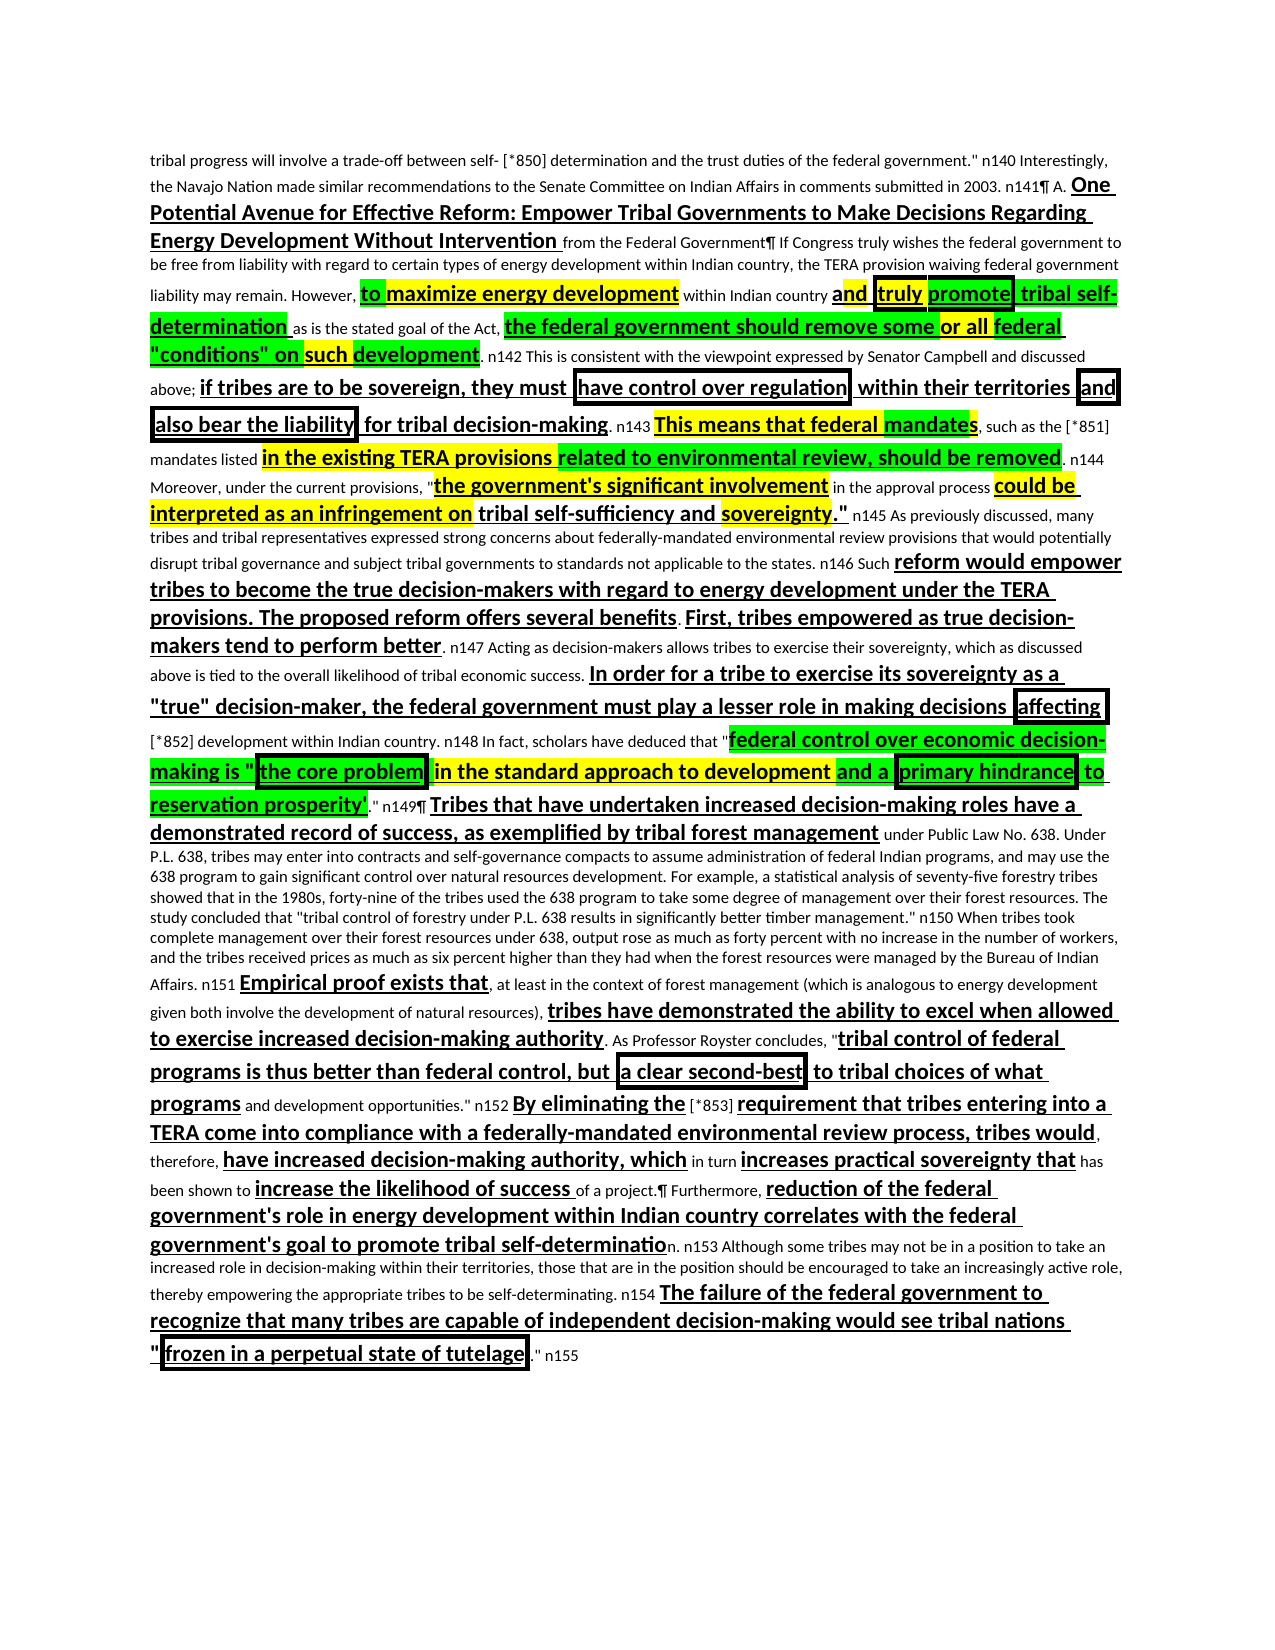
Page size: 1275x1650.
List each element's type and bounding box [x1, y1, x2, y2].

text [150, 150, 1125, 1371]
